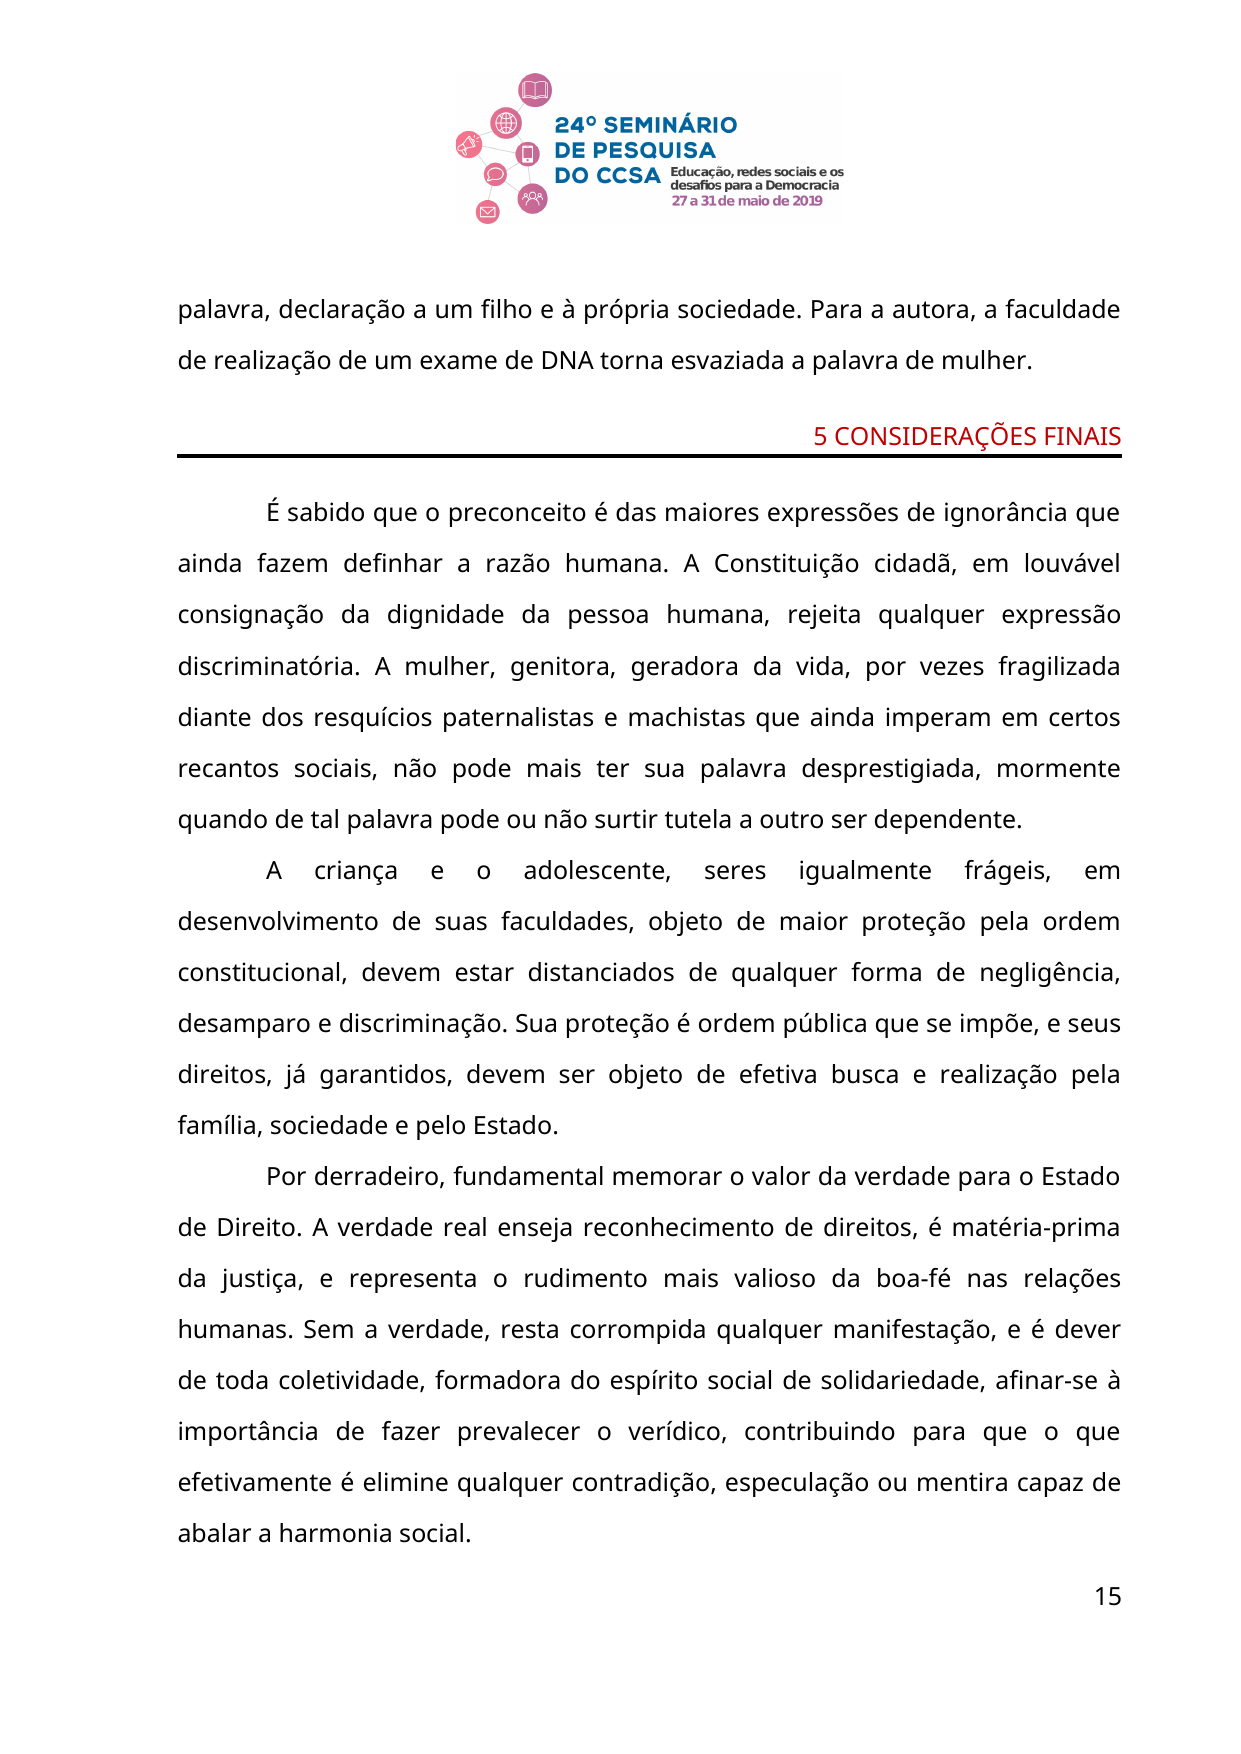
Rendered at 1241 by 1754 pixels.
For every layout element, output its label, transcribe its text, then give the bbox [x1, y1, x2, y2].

text É sabido que o preconceito é das maiores expressões de ignorância que ainda fazem definhar a razão humana. A Constituição cidadã, em louvável consignação da dignidade da pessoa humana, rejeita qualquer expressão discriminatória. A mulher, genitora, geradora da vida, por vezes fragilizada diante dos resquícios paternalistas e machistas que ainda imperam em certos recantos sociais, não pode mais ter sua palavra desprestigiada, mormente quando de tal palavra pode ou não surtir tutela a outro ser dependente. [177, 495, 1122, 835]
subtitle 5 CONSIDERAÇÕES FINAIS [177, 418, 1122, 454]
text A criança e o adolescente, seres igualmente frágeis, em desenvolvimento de suas faculdades, objeto de maior proteção pela ordem constitucional, devem estar distanciados de qualquer forma de negligência, desamparo e discriminação. Sua proteção é ordem pública que se impõe, e seus direitos, já garantidos, devem ser objeto de efetiva busca e realização pela família, sociedade e pelo Estado. [177, 852, 1122, 1142]
text Por derradeiro, fundamental memorar o valor da verdade para o Estado de Direito. A verdade real enseja reconhecimento de direitos, é matéria-prima da justiça, e representa o rudimento mais valioso da boa-fé nas relações humanas. Sem a verdade, resta corrompida qualquer manifestação, e é dever de toda coletividade, formadora do espírito social de solidariedade, afinar-se à importância de fazer prevalecer o verídico, contribuindo para que o que efetivamente é elimine qualquer contradição, especulação ou mentira capaz de abalar a harmonia social. [177, 1159, 1122, 1550]
picture [455, 73, 844, 224]
